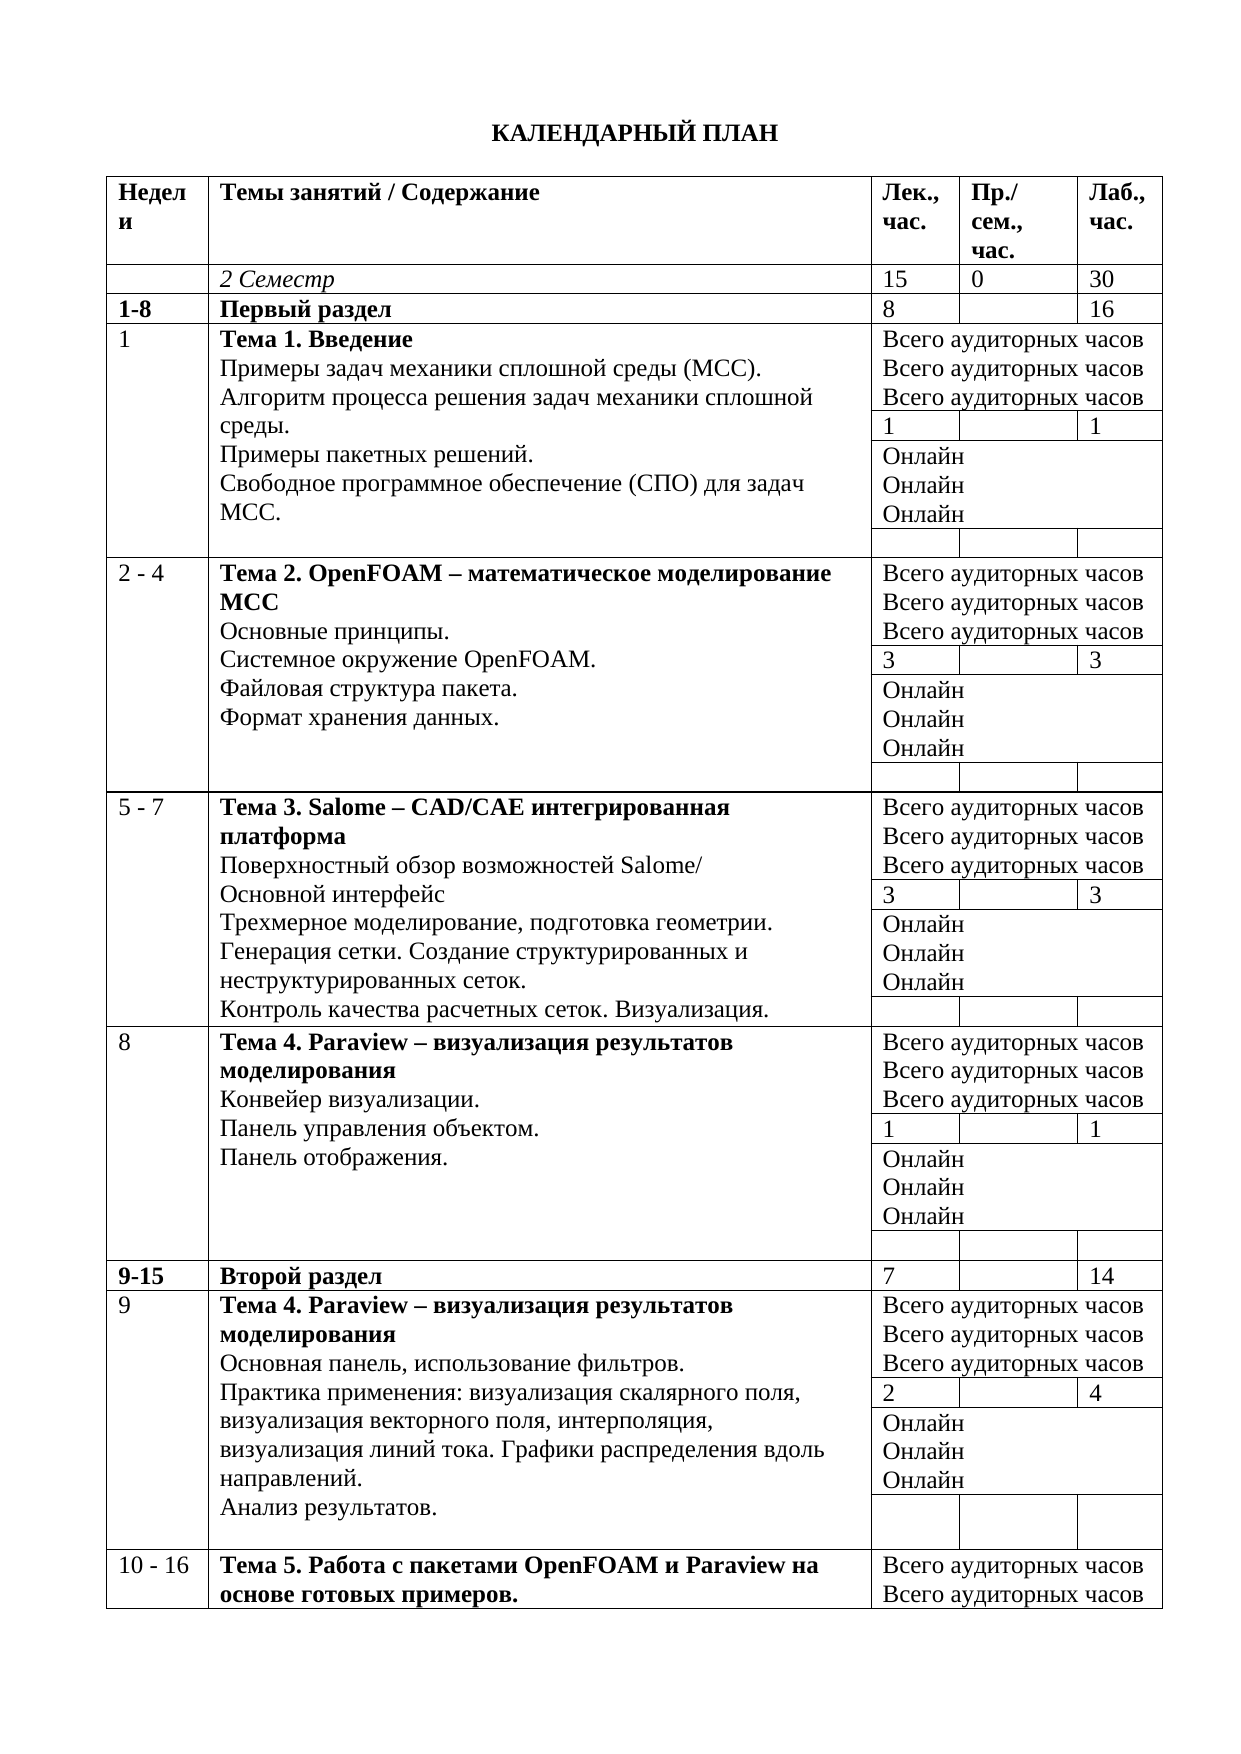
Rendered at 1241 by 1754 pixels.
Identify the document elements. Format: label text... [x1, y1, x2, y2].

table_cell 1 [872, 411, 959, 440]
table_cell Второй раздел [209, 1261, 871, 1289]
table_cell 1 [872, 1114, 959, 1143]
table_cell [872, 997, 959, 1026]
table_cell Всего аудиторных часов [872, 324, 1162, 410]
table_cell [960, 997, 1077, 1026]
table_cell 15 [872, 265, 959, 293]
table_cell [1078, 529, 1162, 557]
table_cell [872, 1231, 959, 1260]
table_cell 0 [960, 265, 1077, 293]
table_cell [960, 880, 1077, 908]
table_header Пр./сем., час. [960, 177, 1077, 263]
table_cell Тема 4. Paraview – визуализация результатов моделирования Конвейер визуализации. Панель управления объектом. Панель отображения. [209, 1027, 871, 1260]
table_cell 9 [107, 1291, 208, 1549]
table_cell [960, 646, 1077, 674]
table_cell 5 - 7 [107, 793, 208, 1026]
table_cell [960, 1261, 1077, 1289]
table_cell 1-8 [107, 294, 208, 323]
table_header Лек., час. [872, 177, 959, 263]
table_cell 1 [107, 324, 208, 557]
table_cell 8 [872, 294, 959, 323]
text КАЛЕНДАРНЫЙ ПЛАН [118, 118, 1152, 147]
table_cell Онлайн [872, 1408, 1162, 1494]
table_cell [1078, 1495, 1162, 1549]
table_cell [960, 1378, 1077, 1407]
table_cell 3 [872, 646, 959, 674]
table_cell [1078, 763, 1162, 791]
table_cell Всего аудиторных часов [872, 1027, 1162, 1113]
table_header Недели [107, 177, 208, 263]
table_cell Тема 1. Введение Примеры задач механики сплошной среды (МСС). Алгоритм процесса решения задач механики сплошной среды. Примеры пакетных решений. Свободное программное обеспечение (СПО) для задач МСС. [209, 324, 871, 557]
table_header Лаб., час. [1078, 177, 1162, 263]
table_cell [1078, 997, 1162, 1026]
table_cell Первый раздел [209, 294, 871, 323]
table_cell Тема 3. Salome – CAD/CAE интегрированная платформа Поверхностный обзор возможностей Salome/ Основной интерфейс Трехмерное моделирование, подготовка геометрии. Генерация сетки. Создание структурированных и неструктурированных сеток. Контроль качества расчетных сеток. Визуализация. [209, 793, 871, 1026]
table_cell [960, 1231, 1077, 1260]
table_cell Всего аудиторных часов [872, 793, 1162, 879]
table_cell 4 [1078, 1378, 1162, 1407]
table_cell 3 [872, 880, 959, 908]
table_cell [960, 529, 1077, 557]
table_cell [1078, 1231, 1162, 1260]
table_cell Онлайн [872, 910, 1162, 996]
table_cell 8 [107, 1027, 208, 1260]
table_cell 1 [1078, 411, 1162, 440]
table_cell [960, 763, 1077, 791]
table_cell Всего аудиторных часов [872, 558, 1162, 644]
table_cell [872, 763, 959, 791]
table_cell 1 [1078, 1114, 1162, 1143]
table_cell Тема 4. Paraview – визуализация результатов моделирования Основная панель, использование фильтров. Практика применения: визуализация скалярного поля, визуализация векторного поля, интерполяция, визуализация линий тока. Графики распределения вдоль направлений. Анализ результатов. [209, 1291, 871, 1549]
table_cell 14 [1078, 1261, 1162, 1289]
table_cell 30 [1078, 265, 1162, 293]
table_cell Онлайн [872, 675, 1162, 762]
table_cell 10 - 16 [107, 1550, 208, 1608]
table_header Темы занятий / Содержание [209, 177, 871, 263]
table_cell [960, 294, 1077, 323]
table_cell [872, 529, 959, 557]
table_cell [107, 265, 208, 293]
table_cell 3 [1078, 880, 1162, 908]
table_cell 2 - 4 [107, 558, 208, 791]
table_cell Всего аудиторных часов [872, 1291, 1162, 1377]
table_cell 3 [1078, 646, 1162, 674]
table_cell [872, 1495, 959, 1549]
table_cell 2 Семестр [209, 265, 871, 293]
table_cell Онлайн [872, 1144, 1162, 1230]
table_cell Тема 2. OpenFOAM – математическое моделирование МСС Основные принципы. Системное окружение OpenFOAM. Файловая структура пакета. Формат хранения данных. [209, 558, 871, 791]
table_cell [960, 411, 1077, 440]
table_cell [960, 1114, 1077, 1143]
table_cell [209, 1550, 871, 1608]
table_cell [960, 1495, 1077, 1549]
table_cell 9-15 [107, 1261, 208, 1289]
table_cell 2 [872, 1378, 959, 1407]
table_cell 16 [1078, 294, 1162, 323]
table_cell 7 [872, 1261, 959, 1289]
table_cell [872, 1550, 1162, 1608]
table_cell Онлайн [872, 441, 1162, 527]
